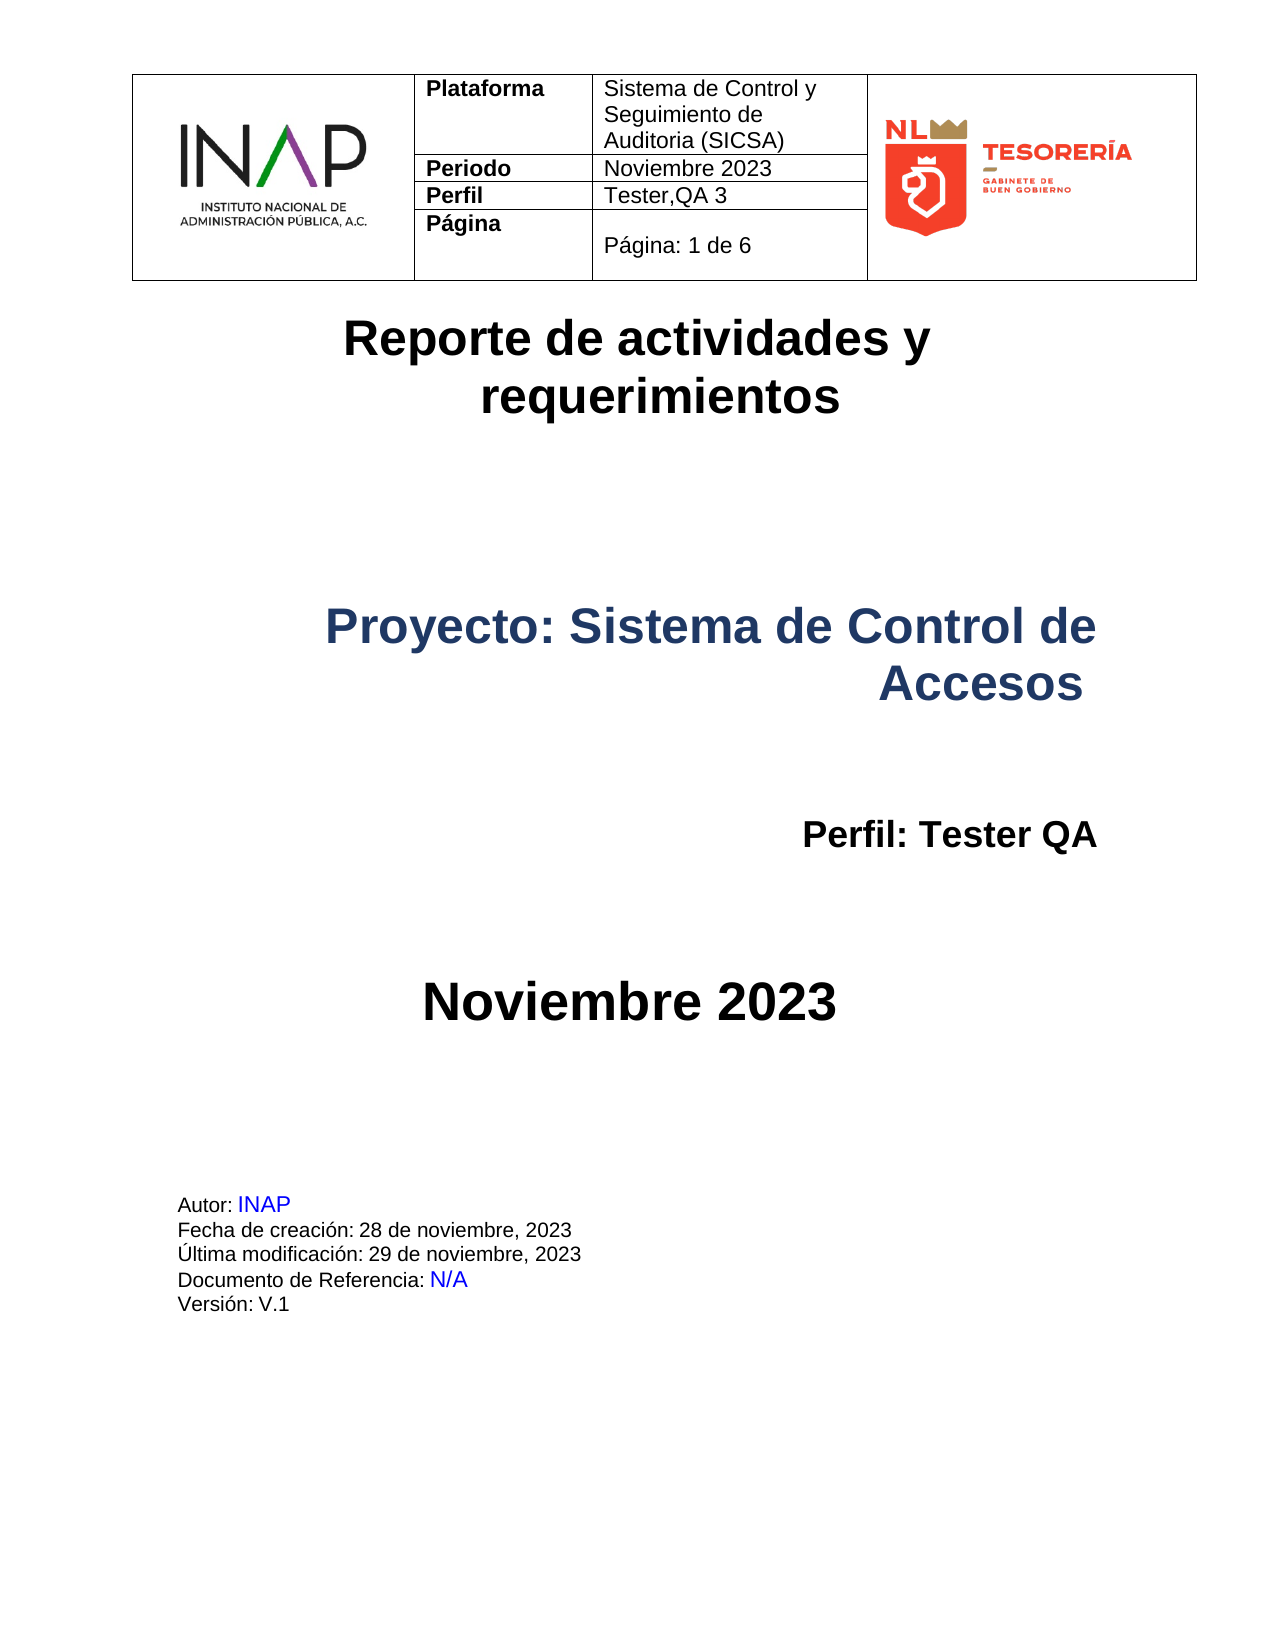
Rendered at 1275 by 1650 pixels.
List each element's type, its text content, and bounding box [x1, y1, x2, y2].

text Autor: INAP [177, 1191, 1093, 1218]
text Proyecto: Sistema de Control de Accesos [177, 596, 1098, 711]
text Reporte de actividades y requerimientos [177, 309, 1098, 424]
picture [143, 107, 400, 242]
picture [878, 117, 1135, 237]
text Fecha de creación: 28 de noviembre, 2023 [177, 1218, 1093, 1242]
text Perfil: Tester QA [177, 812, 1098, 855]
text Documento de Referencia: N/A [177, 1266, 1093, 1292]
text Versión: V.1 [177, 1292, 1093, 1316]
text Noviembre 2023 [177, 969, 1098, 1032]
text Última modificación: 29 de noviembre, 2023 [177, 1242, 1093, 1266]
